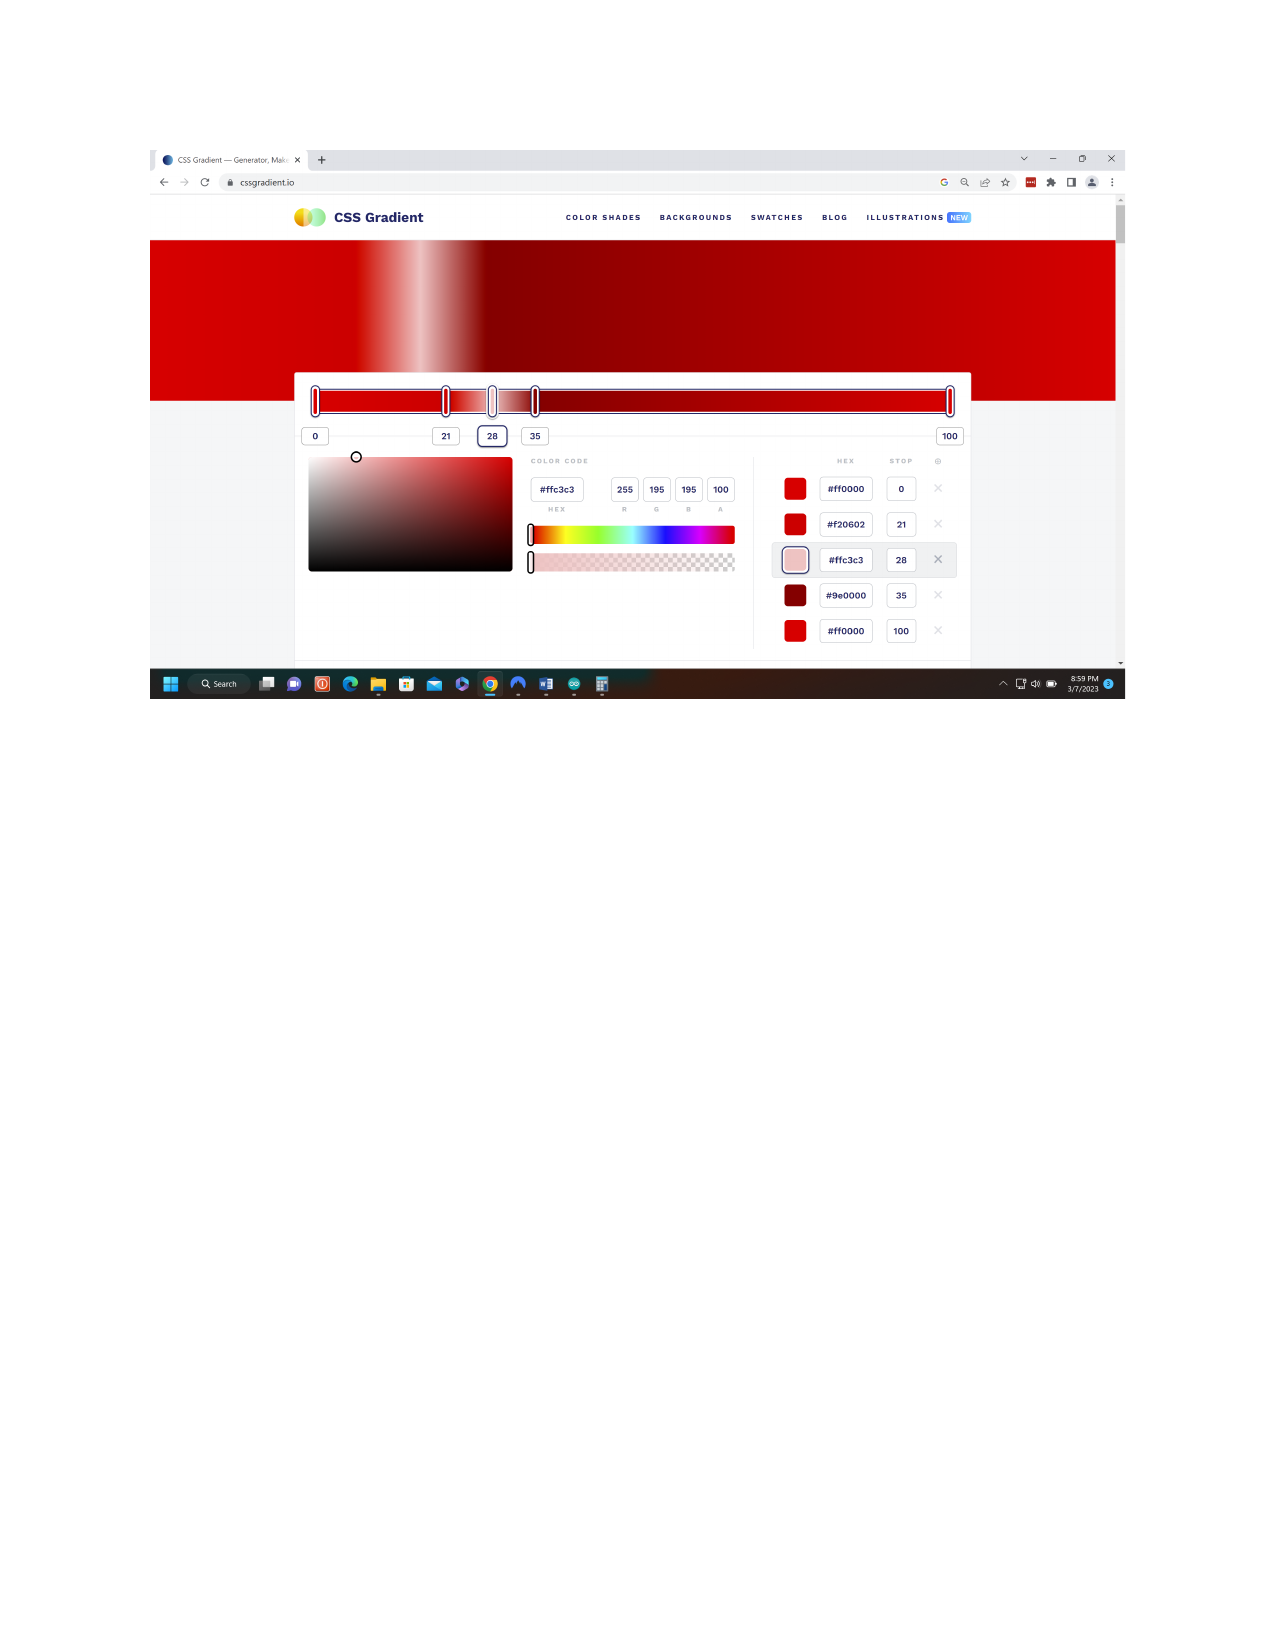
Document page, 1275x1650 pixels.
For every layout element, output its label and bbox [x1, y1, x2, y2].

picture [150, 150, 1125, 699]
